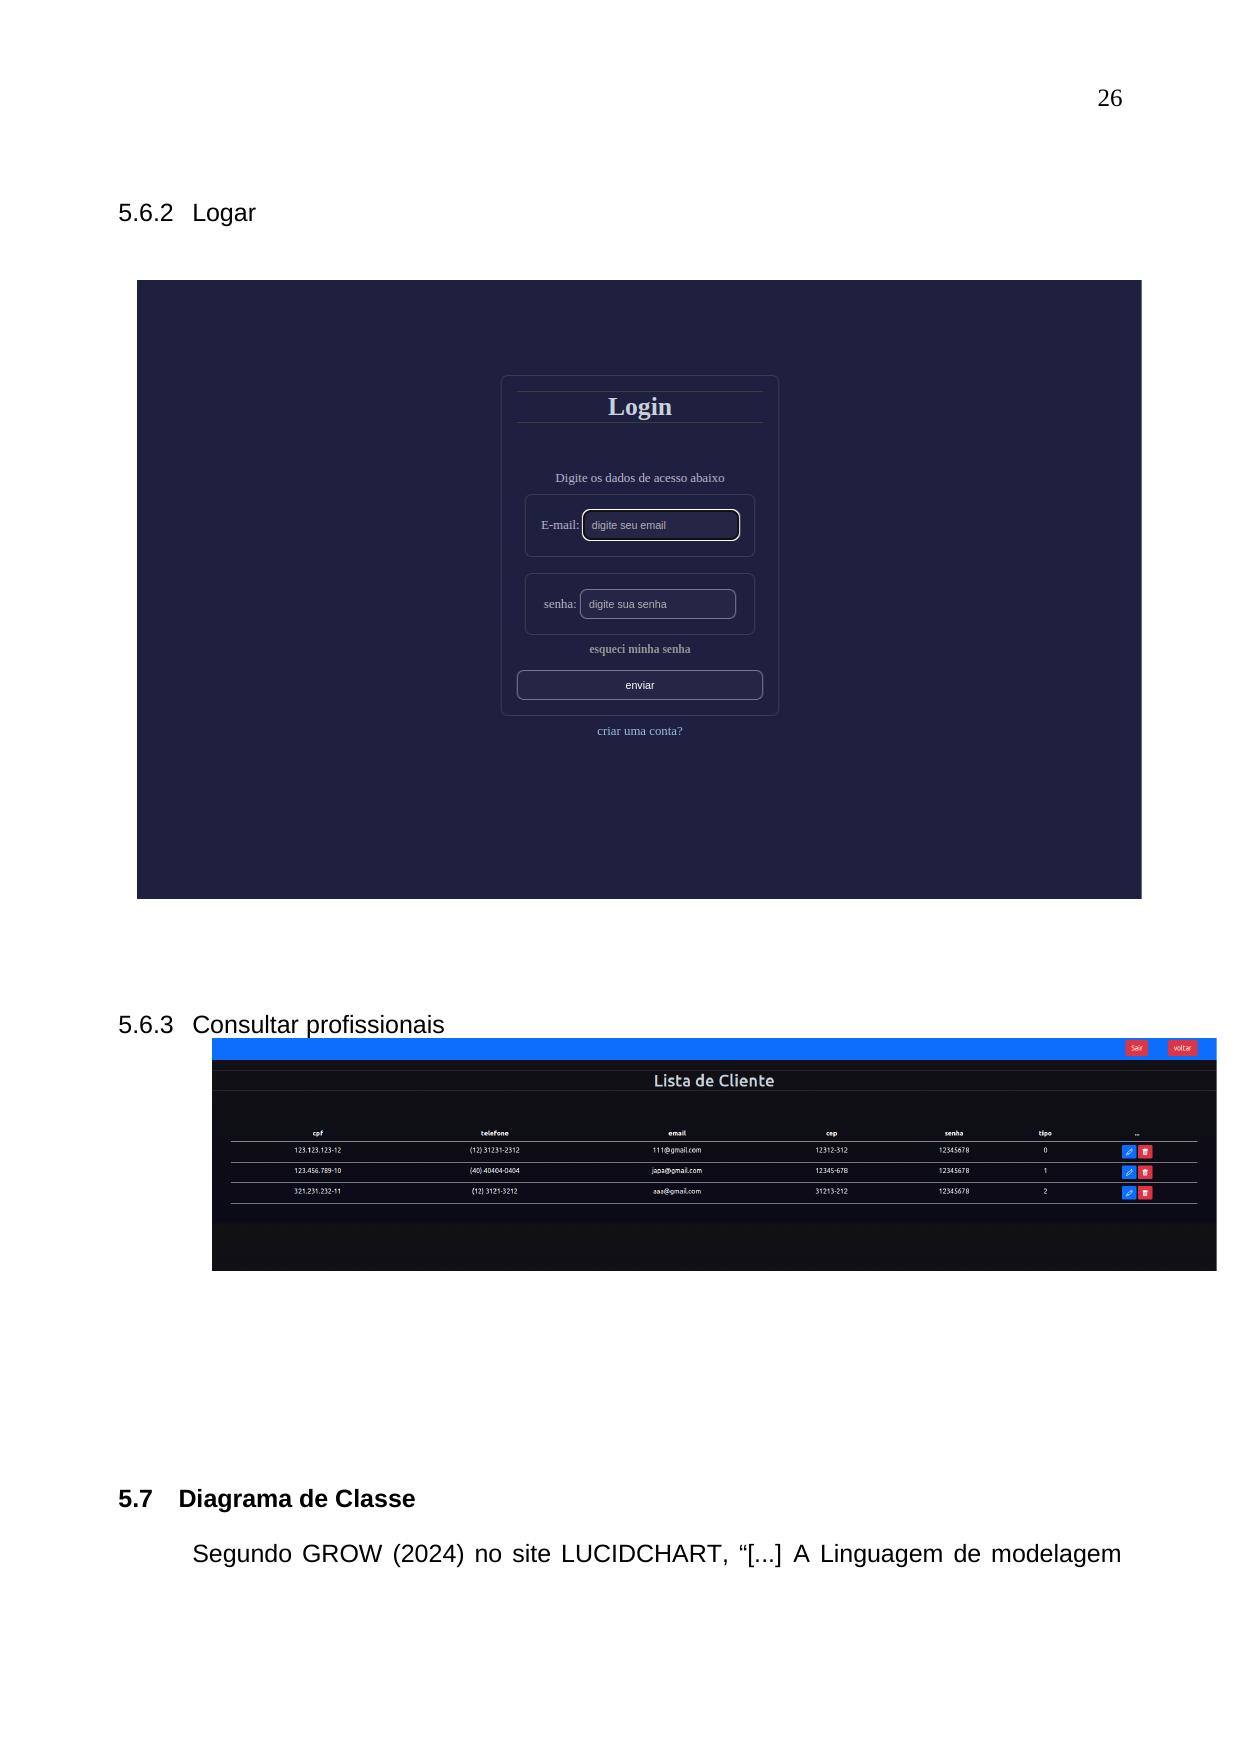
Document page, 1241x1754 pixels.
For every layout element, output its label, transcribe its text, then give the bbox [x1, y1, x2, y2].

subtitle Diagrama de Classe [118, 1484, 1122, 1513]
subtitle Logar [118, 198, 1122, 226]
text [118, 1539, 1122, 1568]
subtitle Consultar profissionais [118, 1010, 1122, 1039]
